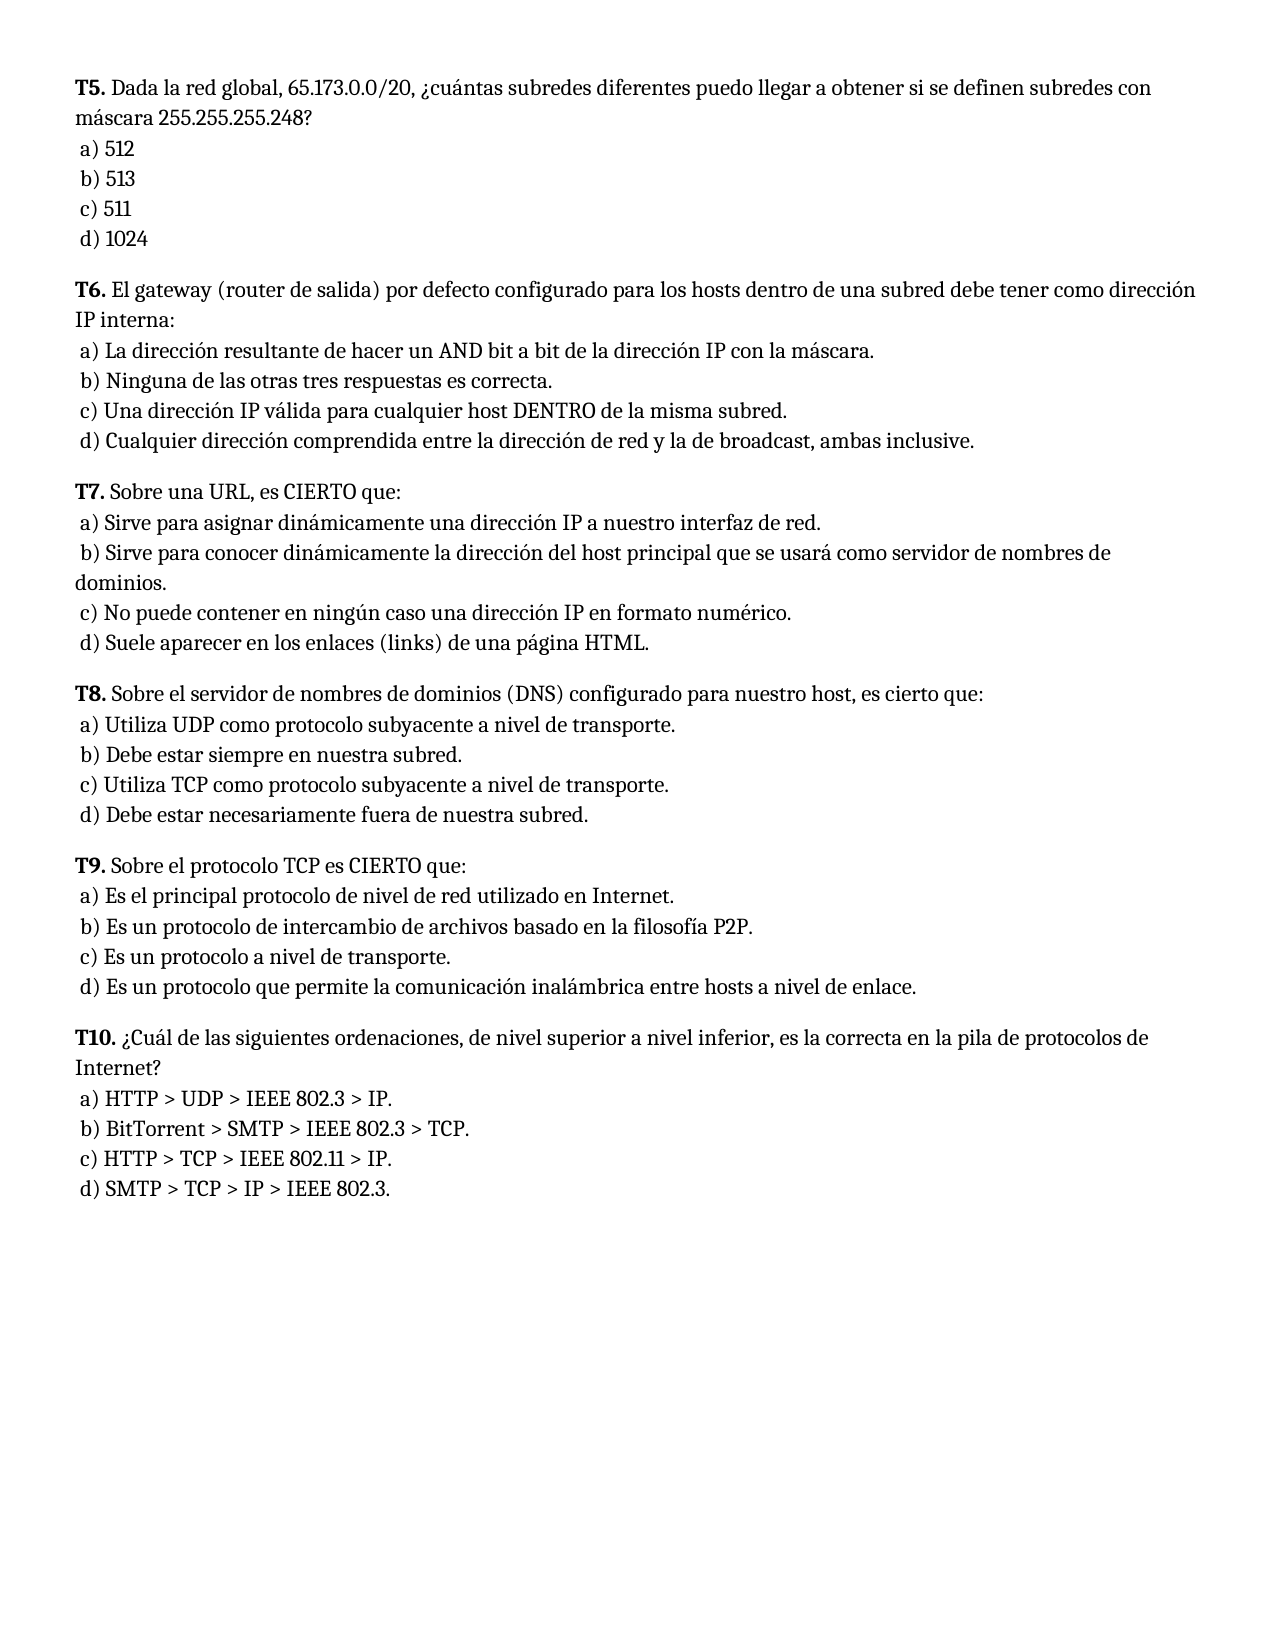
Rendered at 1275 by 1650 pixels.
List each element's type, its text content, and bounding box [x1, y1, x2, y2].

text T5. Dada la red global, 65.173.0.0/20, ¿cuántas subredes diferentes puedo llegar a obtener si se definen subredes con máscara 255.255.255.248? a) 512 b) 513 c) 511 d) 1024 [75, 75, 1200, 252]
text T7. Sobre una URL, es CIERTO que: a) Sirve para asignar dinámicamente una dirección IP a nuestro interfaz de red. b) Sirve para conocer dinámicamente la dirección del host principal que se usará como servidor de nombres de dominios. c) No puede contener en ningún caso una dirección IP en formato numérico. d) Suele aparecer en los enlaces (links) de una página HTML. [75, 479, 1200, 657]
text T6. El gateway (router de salida) por defecto configurado para los hosts dentro de una subred debe tener como dirección IP interna: a) La dirección resultante de hacer un AND bit a bit de la dirección IP con la máscara. b) Ninguna de las otras tres respuestas es correcta. c) Una dirección IP válida para cualquier host DENTRO de la misma subred. d) Cualquier dirección comprendida entre la dirección de red y la de broadcast, ambas inclusive. [75, 277, 1200, 454]
text T8. Sobre el servidor de nombres de dominios (DNS) configurado para nuestro host, es cierto que: a) Utiliza UDP como protocolo subyacente a nivel de transporte. b) Debe estar siempre en nuestra subred. c) Utiliza TCP como protocolo subyacente a nivel de transporte. d) Debe estar necesariamente fuera de nuestra subred. [75, 681, 1200, 828]
text T9. Sobre el protocolo TCP es CIERTO que: a) Es el principal protocolo de nivel de red utilizado en Internet. b) Es un protocolo de intercambio de archivos basado en la filosofía P2P. c) Es un protocolo a nivel de transporte. d) Es un protocolo que permite la comunicación inalámbrica entre hosts a nivel de enlace. [75, 853, 1200, 1000]
text T10. ¿Cuál de las siguientes ordenaciones, de nivel superior a nivel inferior, es la correcta en la pila de protocolos de Internet? a) HTTP > UDP > IEEE 802.3 > IP. b) BitTorrent > SMTP > IEEE 802.3 > TCP. c) HTTP > TCP > IEEE 802.11 > IP. d) SMTP > TCP > IP > IEEE 802.3. [75, 1025, 1200, 1202]
